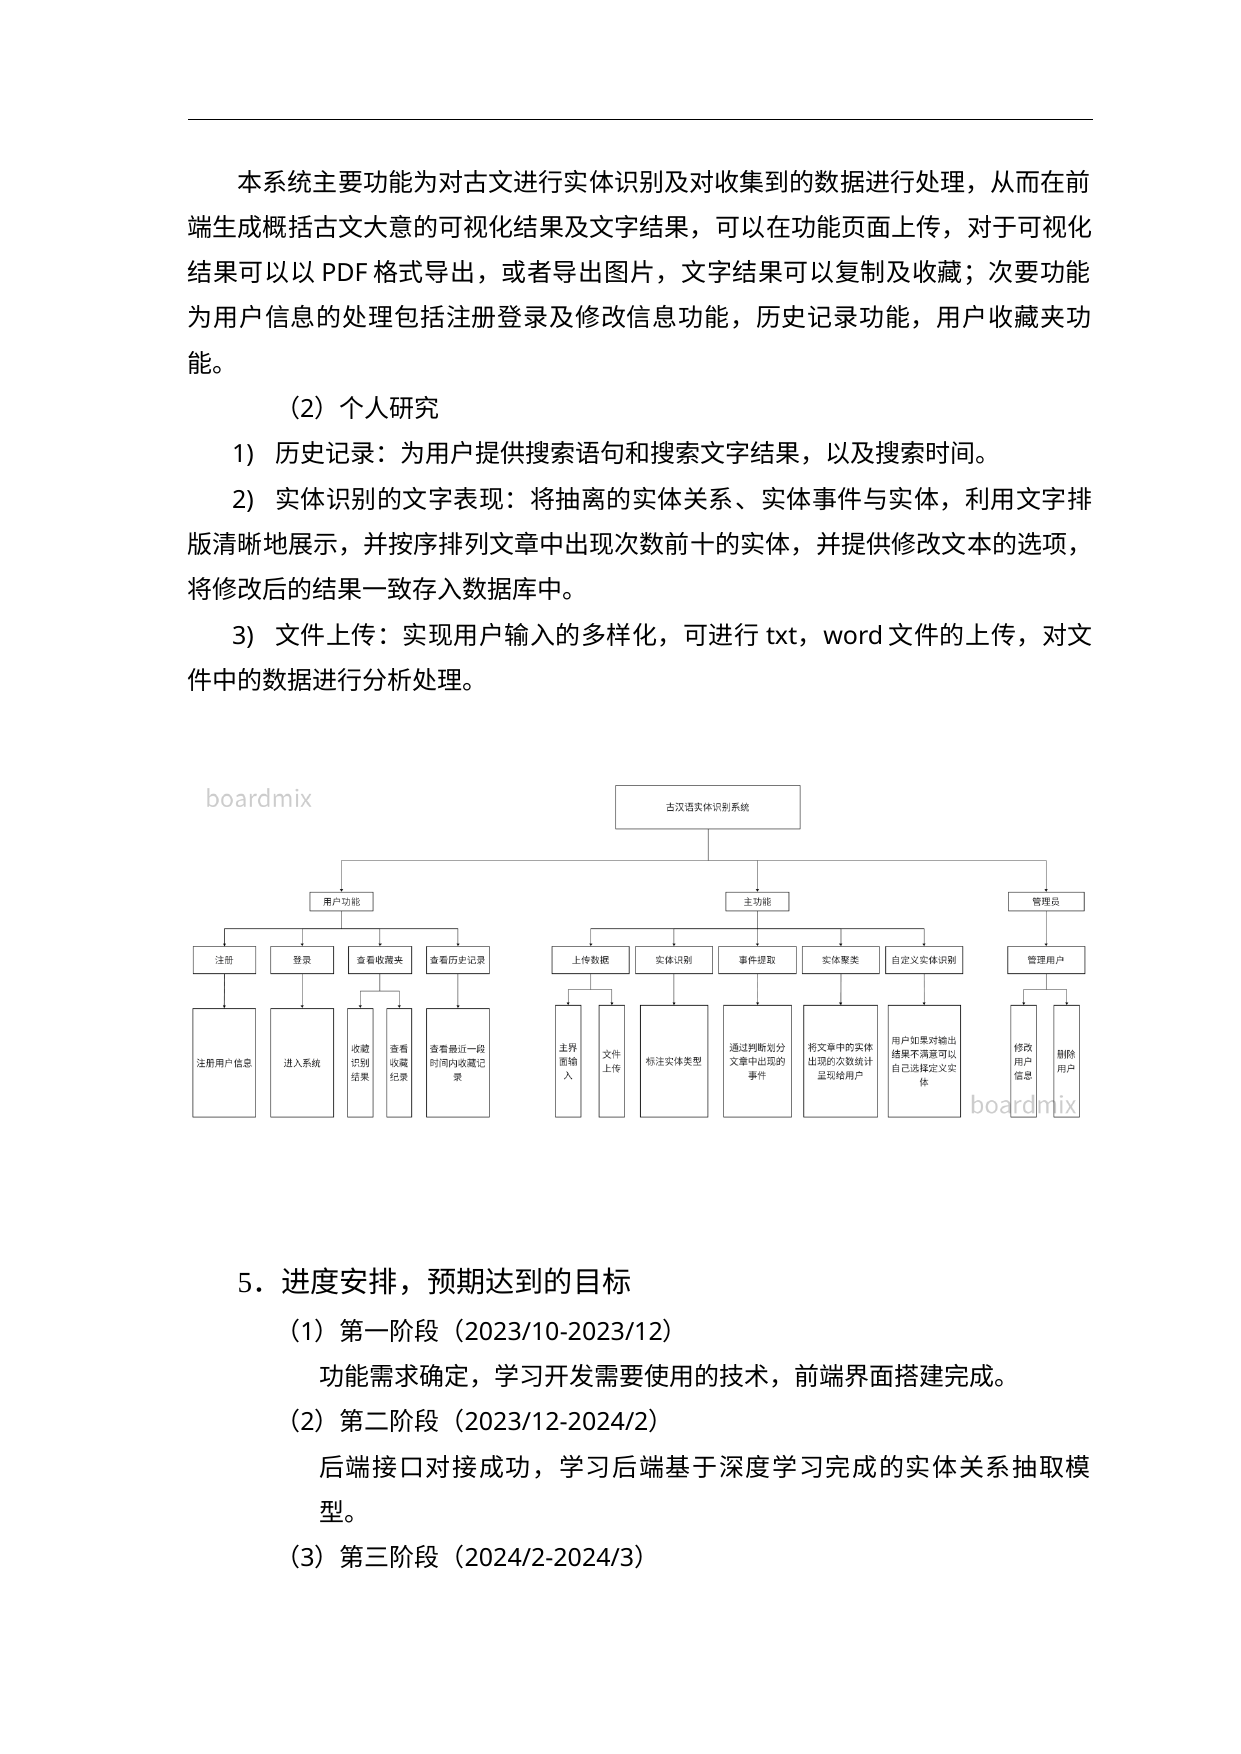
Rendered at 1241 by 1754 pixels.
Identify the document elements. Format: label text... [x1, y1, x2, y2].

list 第二阶段（2023/12-2024/2） [275, 1402, 1093, 1438]
text 本系统主要功能为对古文进行实体识别及对收集到的数据进行处理，从而在前端生成概括古文大意的可视化结果及文字结果，可以在功能页面上传，对于可视化结果可以以PDF格式导出，或者导出图片，文字结果可以复制及收藏；次要功能为用户信息的处理包括注册登录及修改信息功能，历史记录功能，用户收藏夹功能。 [187, 162, 1093, 379]
list 历史记录：为用户提供搜索语句和搜索文字结果，以及搜索时间。 [187, 434, 1093, 470]
list 第一阶段（2023/10-2023/12） [275, 1311, 1093, 1347]
picture [189, 781, 1092, 1121]
list 个人研究 [275, 388, 1093, 425]
list 第三阶段（2024/2-2024/3） [275, 1538, 1093, 1574]
text 5．进度安排，预期达到的目标 [187, 1258, 1093, 1301]
list 实体识别的文字表现：将抽离的实体关系、实体事件与实体，利用文字排版清晰地展示，并按序排列文章中出现次数前十的实体，并提供修改文本的选项，将修改后的结果一致存入数据库中。 [187, 479, 1093, 606]
list 文件上传：实现用户输入的多样化，可进行txt，word文件的上传，对文件中的数据进行分析处理。 [187, 615, 1093, 697]
text 后端接口对接成功，学习后端基于深度学习完成的实体关系抽取模型。 [319, 1447, 1093, 1528]
text 功能需求确定，学习开发需要使用的技术，前端界面搭建完成。 [319, 1356, 1093, 1393]
